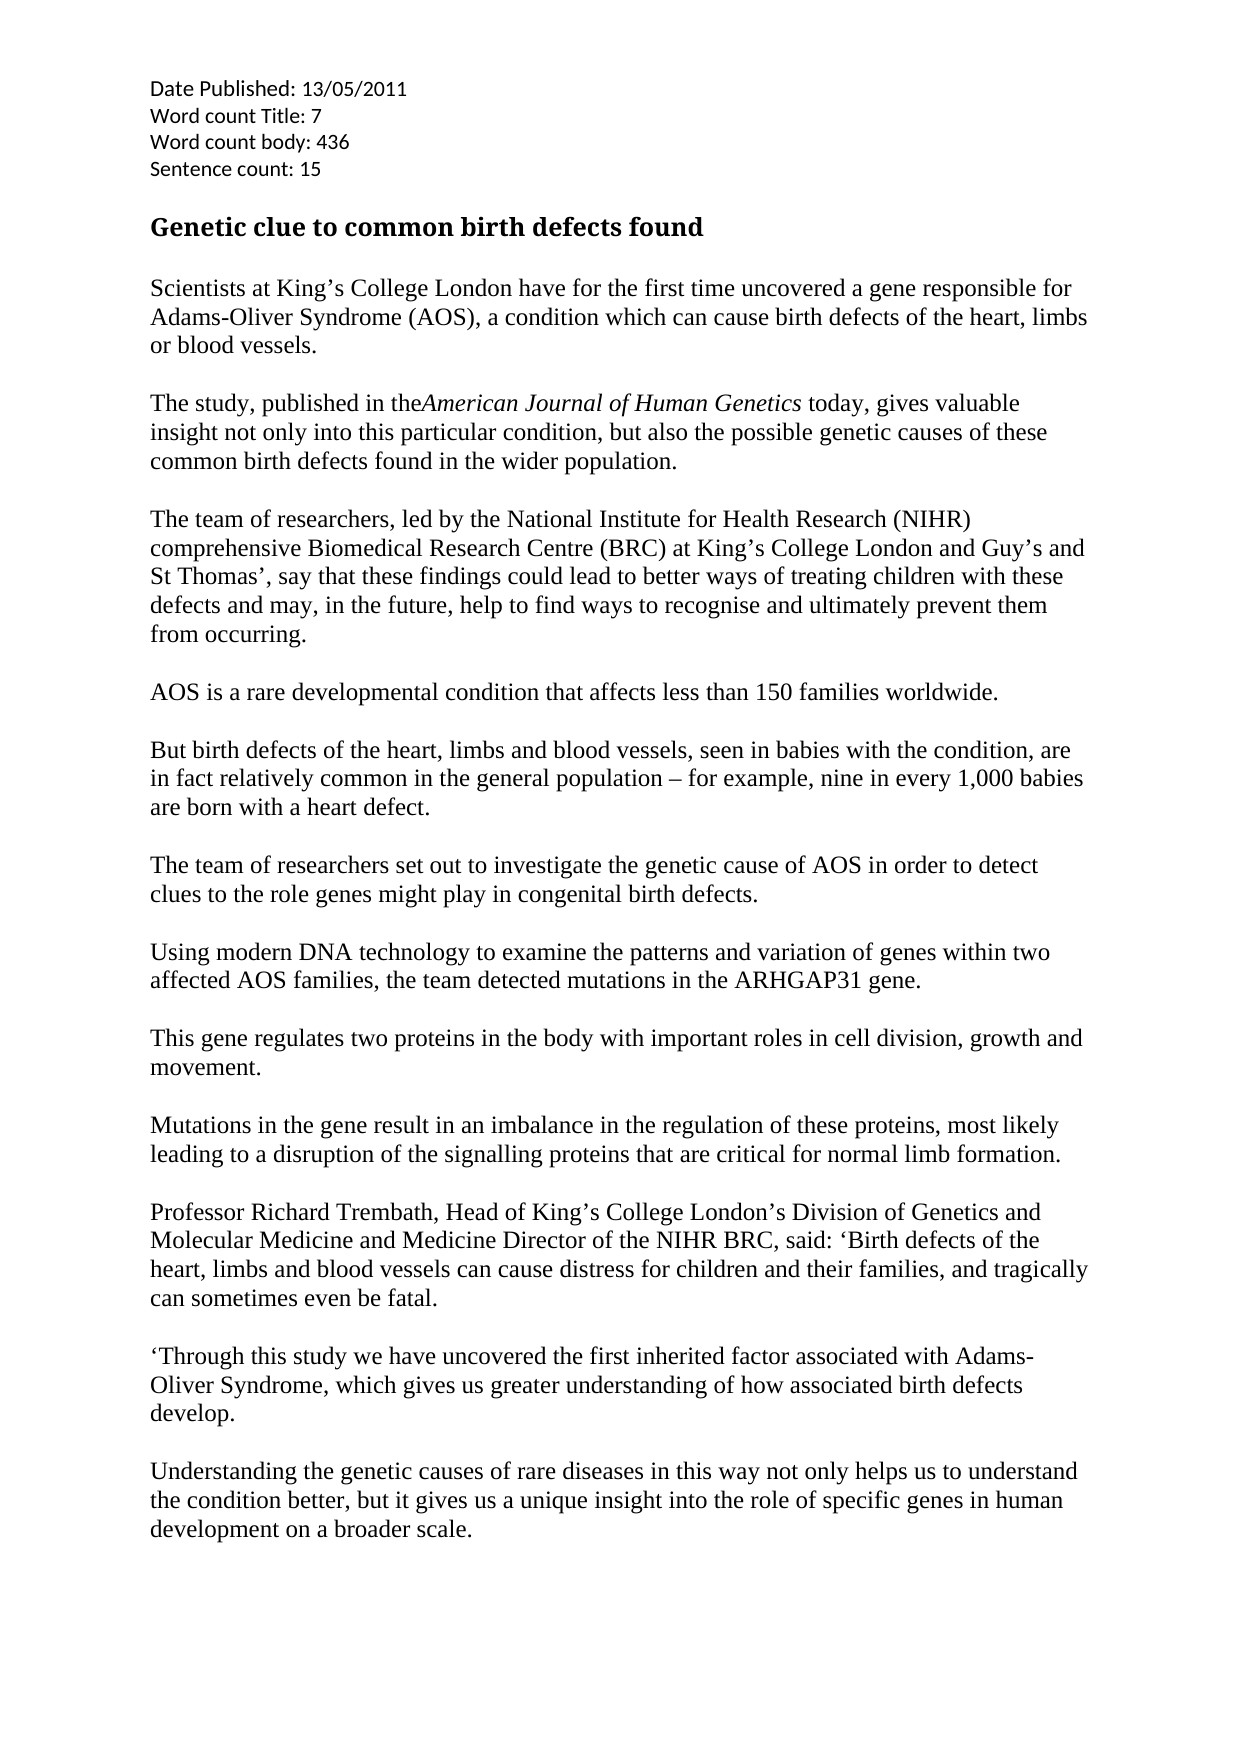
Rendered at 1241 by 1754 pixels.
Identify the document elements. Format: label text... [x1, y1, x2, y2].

text Using modern DNA technology to examine the patterns and variation of genes within two affected AOS families, the team detected mutations in the ARHGAP31 gene. [150, 937, 1090, 994]
text Professor Richard Trembath, Head of King’s College London’s Division of Genetics and Molecular Medicine and Medicine Director of the NIHR BRC, said: ‘Birth defects of the heart, limbs and blood vessels can cause distress for children and their families, and tragically can sometimes even be fatal. [150, 1197, 1090, 1312]
text Genetic clue to common birth defects found [150, 210, 1090, 244]
text The team of researchers set out to investigate the genetic cause of AOS in order to detect clues to the role genes might play in congenital birth defects. [150, 850, 1090, 908]
text Scientists at King’s College London have for the first time uncovered a gene responsible for Adams-Oliver Syndrome (AOS), a condition which can cause birth defects of the heart, limbs or blood vessels. [150, 273, 1090, 359]
text ‘Through this study we have uncovered the first inherited factor associated with Adams-Oliver Syndrome, which gives us greater understanding of how associated birth defects develop. [150, 1341, 1090, 1427]
text The study, published in theAmerican Journal of Human Genetics today, gives valuable insight not only into this particular condition, but also the possible genetic causes of these common birth defects found in the wider population. [150, 388, 1090, 475]
text But birth defects of the heart, limbs and blood vessels, seen in babies with the condition, are in fact relatively common in the general population – for example, nine in every 1,000 babies are born with a heart defect. [150, 735, 1090, 821]
text AOS is a rare developmental condition that affects less than 150 families worldwide. [150, 677, 1090, 706]
text Mutations in the gene result in an imbalance in the regulation of these proteins, most likely leading to a disruption of the signalling proteins that are critical for normal limb formation. [150, 1110, 1090, 1168]
text Understanding the genetic causes of rare diseases in this way not only helps us to understand the condition better, but it gives us a unique insight into the role of specific genes in human development on a broader scale. [150, 1456, 1090, 1543]
text This gene regulates two proteins in the body with important roles in cell division, growth and movement. [150, 1023, 1090, 1081]
text The team of researchers, led by the National Institute for Health Research (NIHR) comprehensive Biomedical Research Centre (BRC) at King’s College London and Guy’s and St Thomas’, say that these findings could lead to better ways of treating children with these defects and may, in the future, help to find ways to recognise and ultimately prevent them from occurring. [150, 504, 1090, 648]
